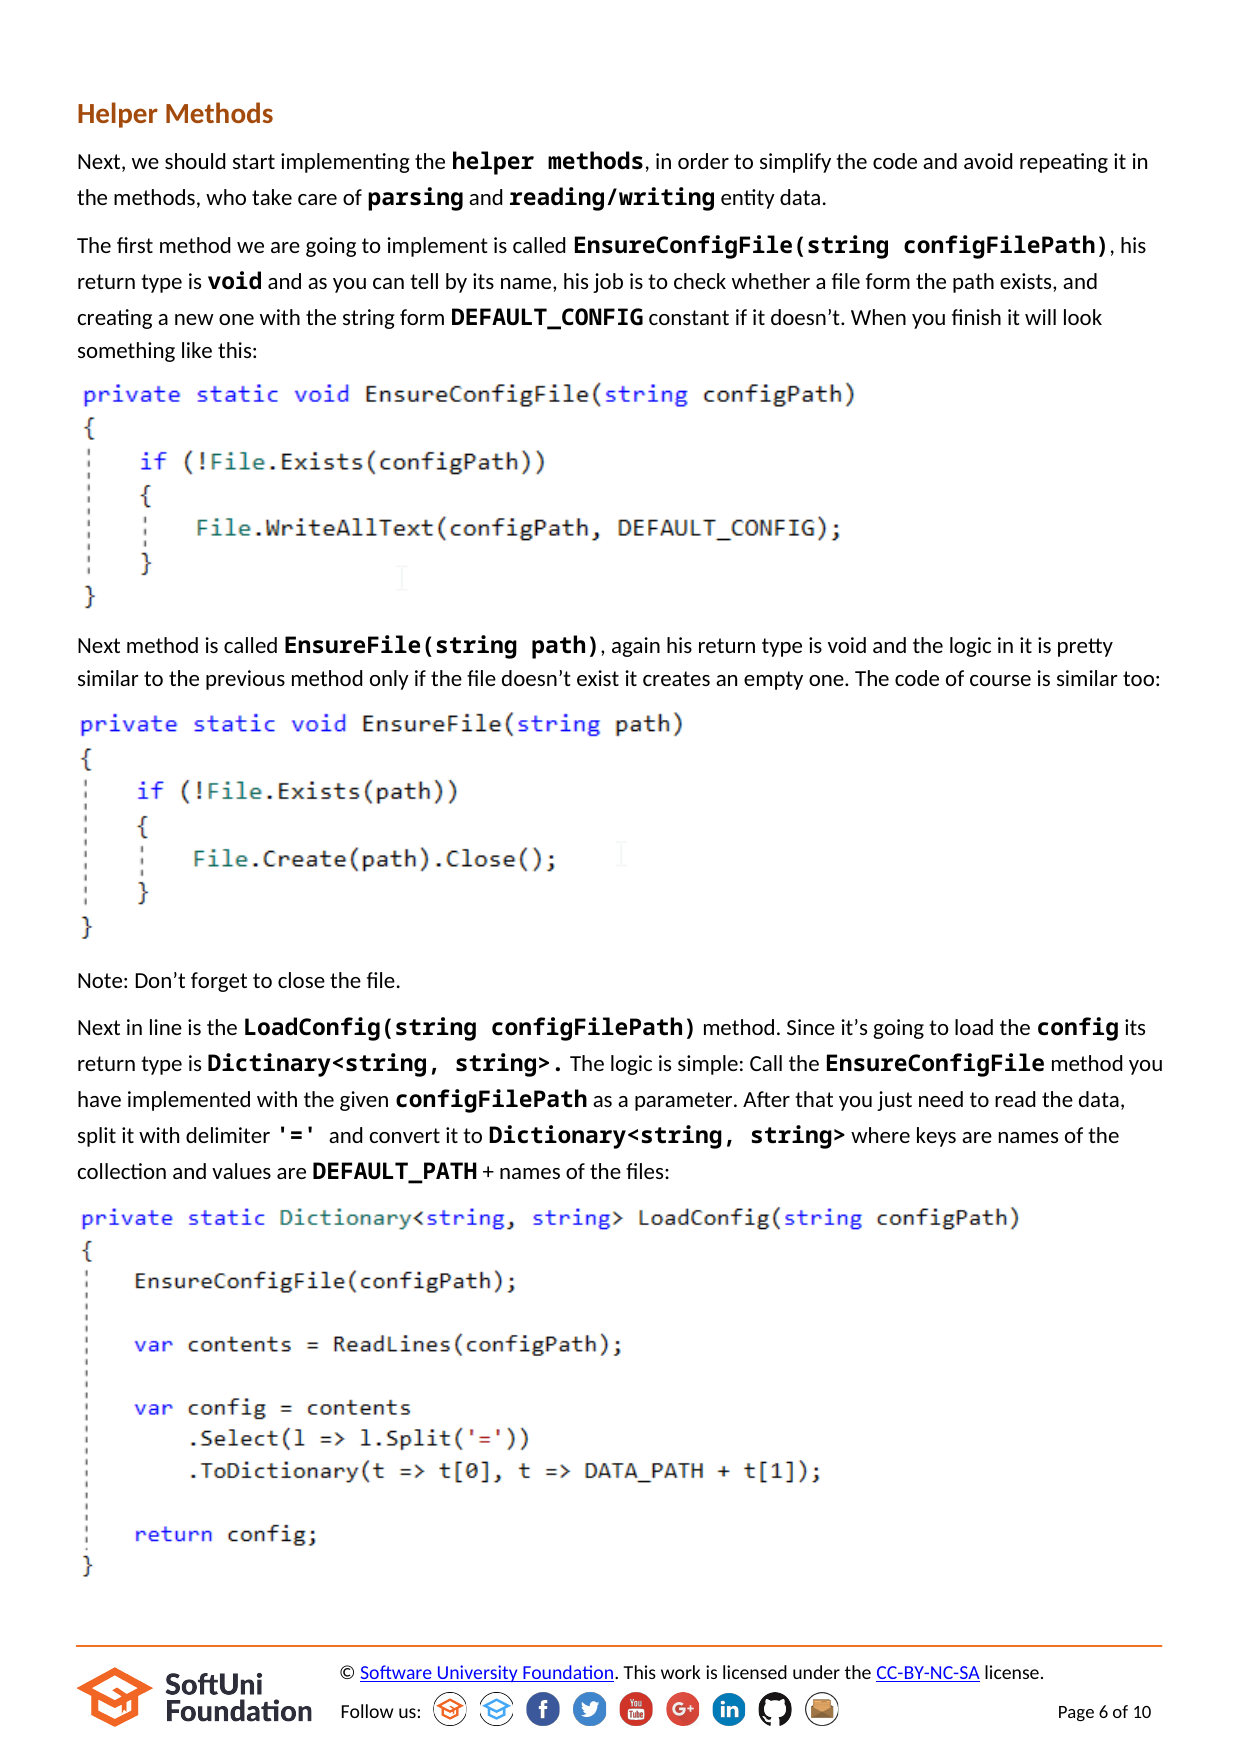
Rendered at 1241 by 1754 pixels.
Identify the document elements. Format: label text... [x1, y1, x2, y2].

text Next in line is the LoadConfig(string configFilePath) method. Since it’s going to load the config its return type is Dictinary<string, string>. The logic is simple: Call the EnsureConfigFile method you have implemented with the given configFilePath as a parameter. After that you just need to read the data, split it with delimiter '=' and convert it to Dictionary<string, string> where keys are names of the collection and values are DEFAULT_PATH + names of the files: [77, 1011, 1163, 1186]
picture [666, 1692, 700, 1726]
picture [736, 1693, 746, 1703]
text The first method we are going to implement is called EnsureConfigFile(string configFilePath), his return type is void and as you can tell by its name, his job is to check whether a file form the path exists, and creating a new one with the string form DEFAULT_CONFIG constant if it doesn’t. When you finish it will look something like this: [77, 229, 1163, 364]
picture [573, 1692, 607, 1726]
picture [712, 1693, 722, 1703]
text Next, we should start implementing the helper methods, in order to simplify the code and avoid repeating it in the methods, who take care of parsing and reading/writing entity data. [77, 145, 1163, 212]
picture [736, 1716, 746, 1726]
picture [480, 1692, 513, 1726]
picture [727, 1707, 738, 1717]
subtitle Helper Methods [77, 95, 1163, 131]
text Note: Don’t forget to close the file. [77, 966, 1163, 994]
picture [433, 1692, 467, 1726]
picture [76, 1203, 1027, 1587]
picture [805, 1692, 839, 1726]
text Next method is called EnsureFile(string path), again his return type is void and the logic in it is pretty similar to the previous method only if the file doesn’t exist it creates an empty one. The code of course is similar too: [77, 629, 1163, 692]
picture [758, 1692, 792, 1726]
picture [76, 1667, 312, 1727]
picture [76, 709, 688, 950]
picture [619, 1692, 653, 1726]
picture [526, 1692, 560, 1726]
picture [712, 1716, 722, 1726]
picture [76, 381, 863, 613]
